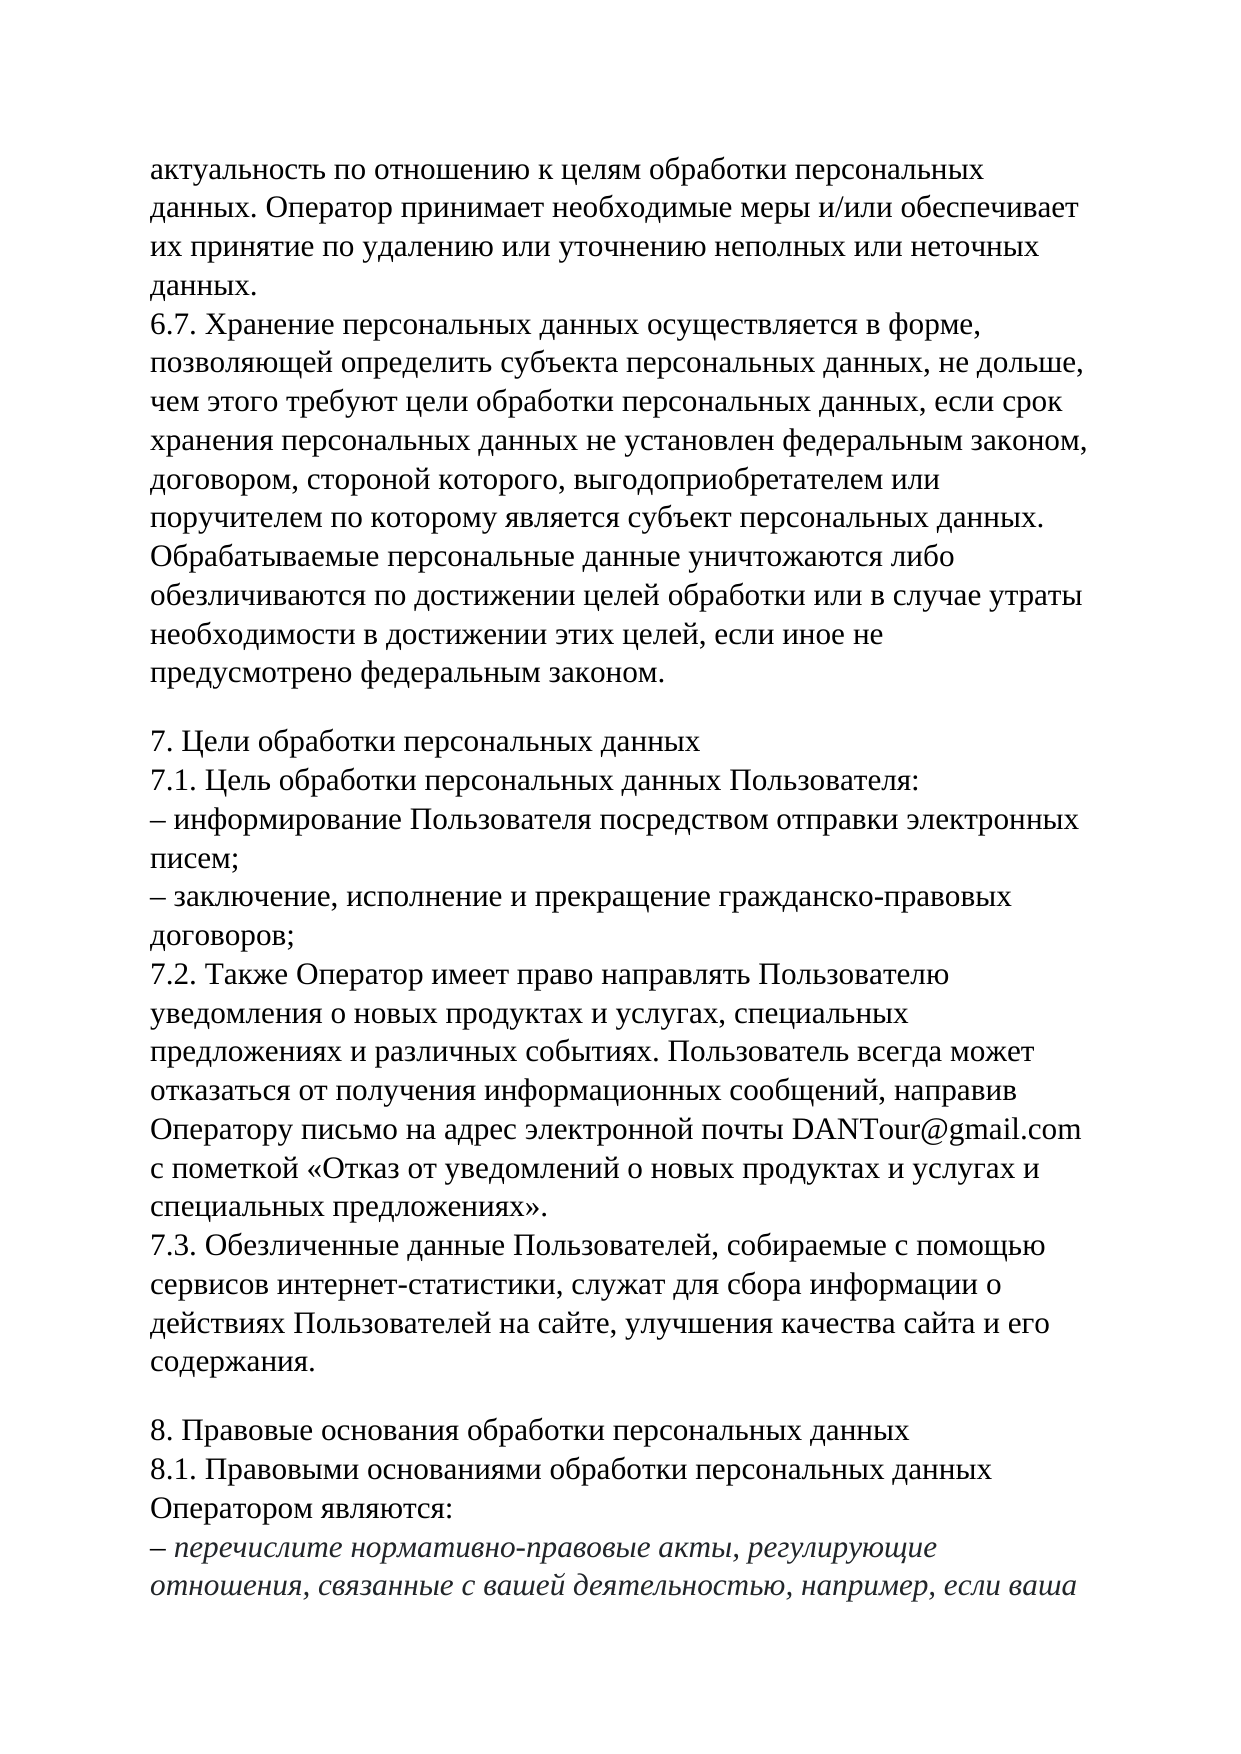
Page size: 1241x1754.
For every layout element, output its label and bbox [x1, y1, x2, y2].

text [150, 150, 1090, 1603]
